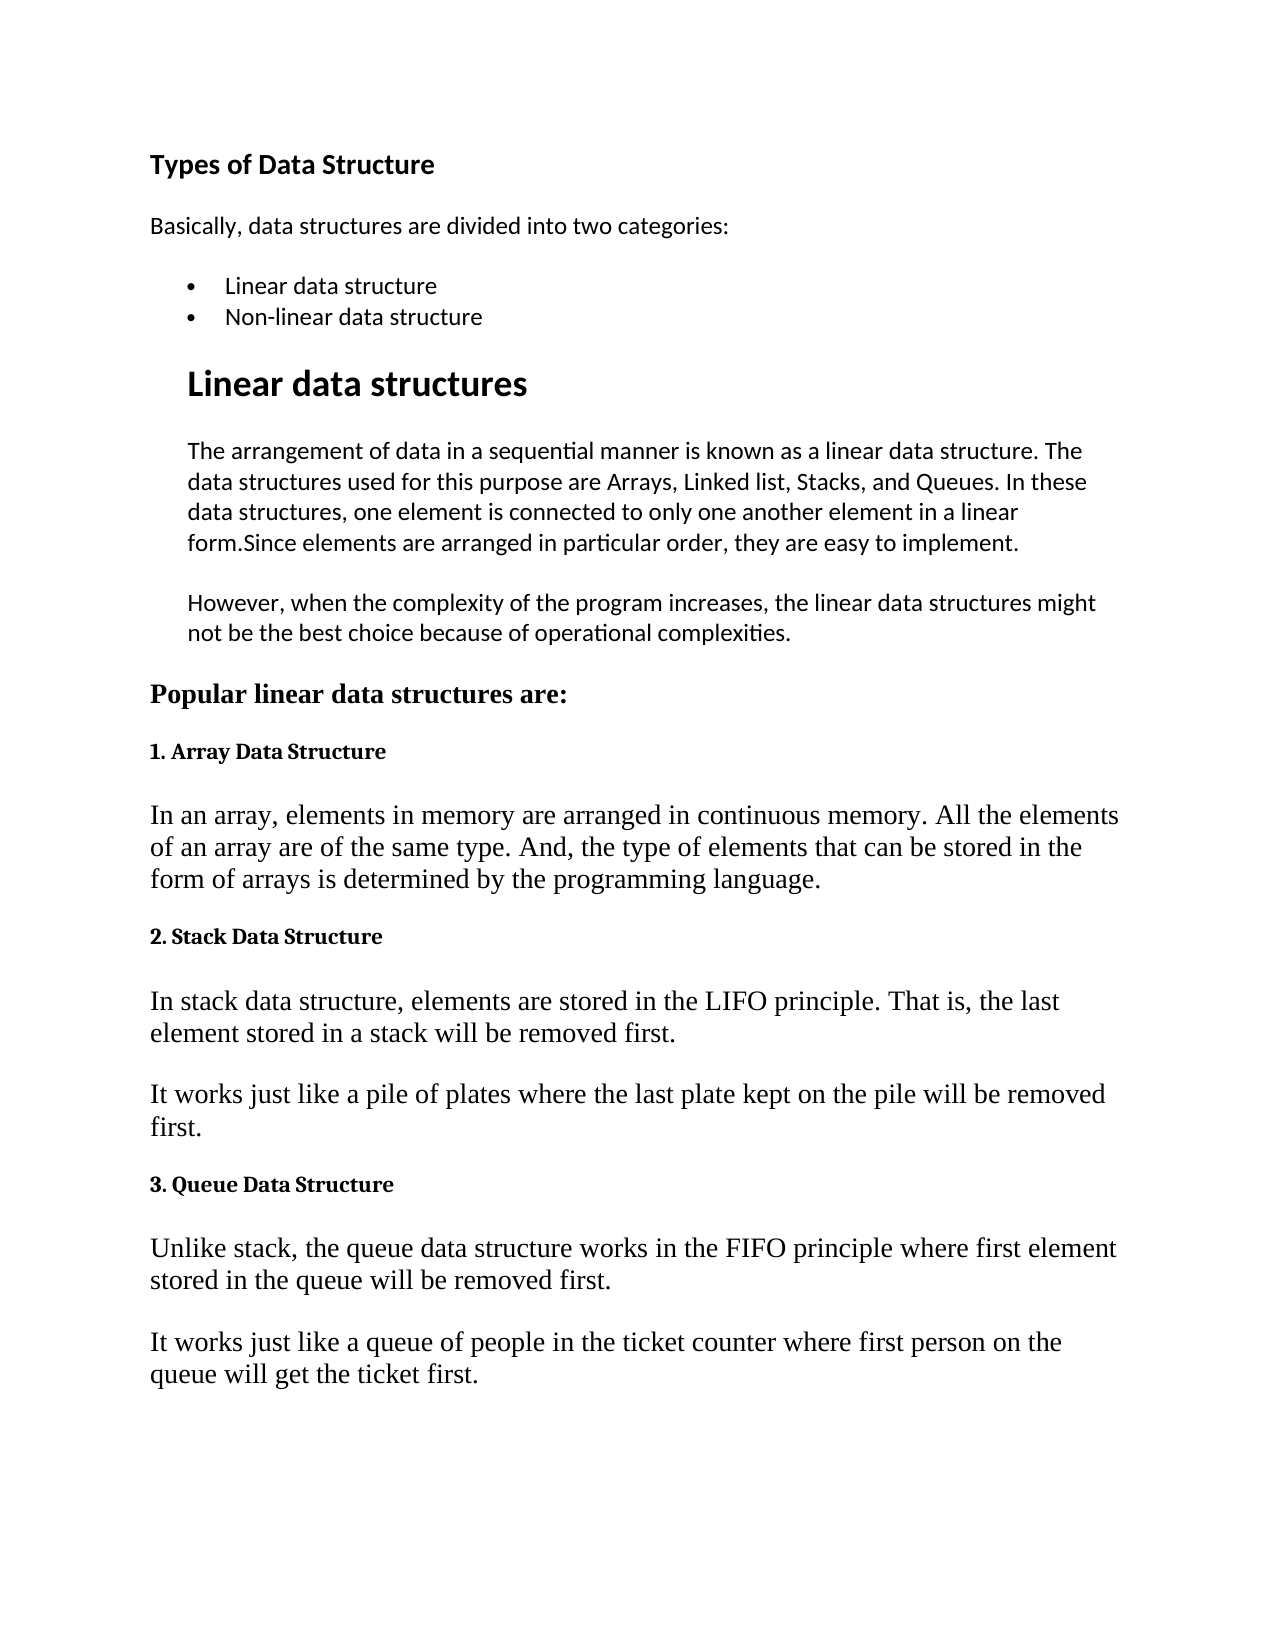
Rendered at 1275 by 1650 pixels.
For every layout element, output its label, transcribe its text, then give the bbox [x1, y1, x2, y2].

text In an array, elements in memory are arranged in continuous memory. All the elements of an array are of the same type. And, the type of elements that can be stored in the form of arrays is determined by the programming language. [150, 798, 1125, 895]
text The arrangement of data in a sequential manner is known as a linear data structure. The data structures used for this purpose are Arrays, Linked list, Stacks, and Queues. In these data structures, one element is connected to only one another element in a linear form.Since elements are arranged in particular order, they are easy to implement. [243, 435, 1125, 557]
text Linear data structures [187, 360, 1125, 406]
text Popular linear data structures are: [150, 677, 1125, 709]
list Non-linear data structure [187, 301, 1125, 331]
text In stack data structure, elements are stored in the LIFO principle. That is, the last element stored in a stack will be removed first. [150, 983, 1125, 1048]
text Types of Data Structure [150, 146, 1125, 181]
text Basically, data structures are divided into two categories: [150, 211, 1125, 241]
subtitle 2. Stack Data Structure [150, 924, 1125, 951]
text It works just like a queue of people in the ticket counter where first person on the queue will get the ticket first. [150, 1325, 1125, 1422]
text However, when the complexity of the program increases, the linear data structures might not be the best choice because of operational complexities. [187, 587, 1125, 648]
subtitle 1. Array Data Structure [150, 738, 1125, 765]
subtitle 3. Queue Data Structure [150, 1171, 1125, 1198]
text Unlike stack, the queue data structure works in the FIFO principle where first element stored in the queue will be removed first. [150, 1231, 1125, 1296]
list Linear data structure [187, 270, 1125, 301]
text It works just like a pile of plates where the last plate kept on the pile will be removed first. [150, 1077, 1125, 1142]
